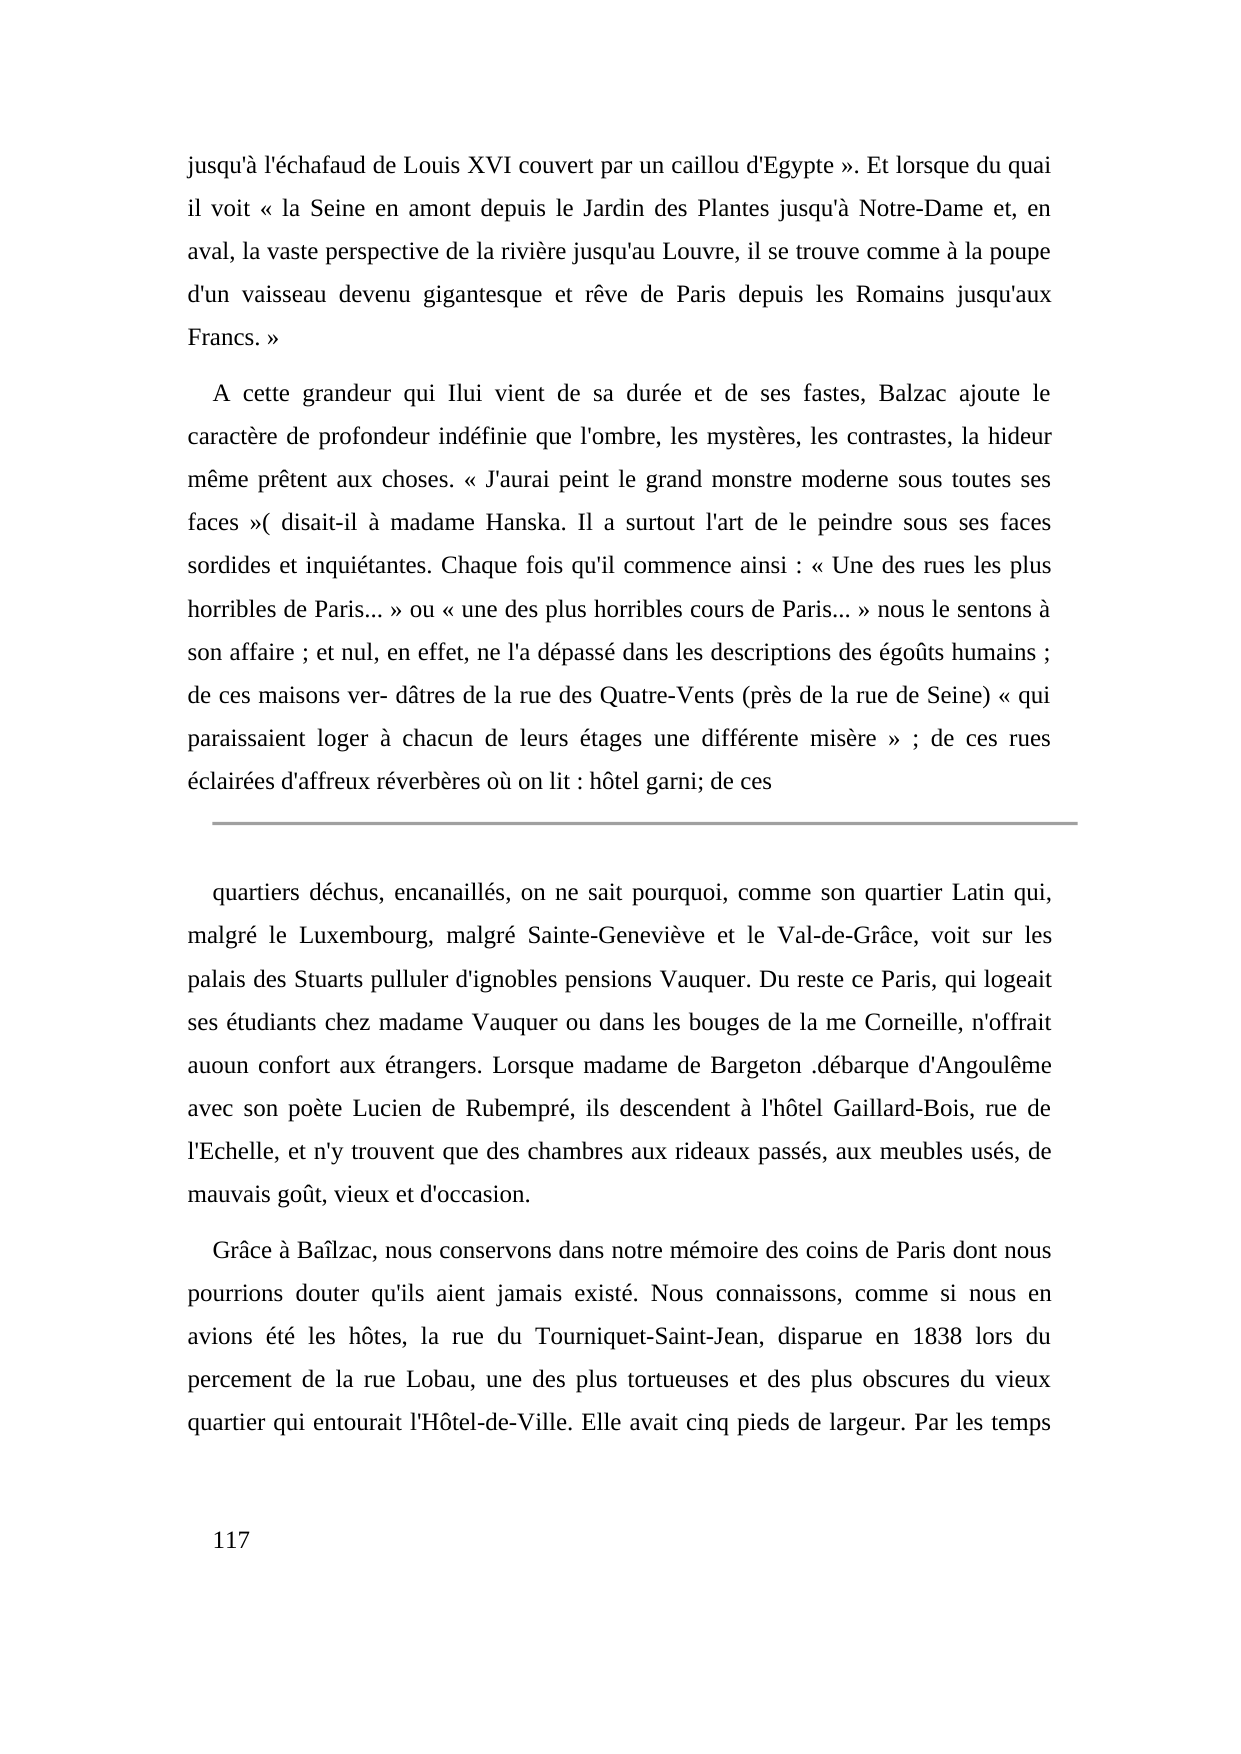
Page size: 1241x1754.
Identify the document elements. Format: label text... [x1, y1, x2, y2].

text quartiers déchus, encanaillés, on ne sait pourquoi, comme son quartier Latin qui, malgré le Luxembourg, malgré Sainte-Geneviève et le Val-de-Grâce, voit sur les palais des Stuarts pulluler d'ignobles pensions Vauquer. Du reste ce Paris, qui logeait ses étudiants chez madame Vauquer ou dans les bouges de la me Corneille, n'offrait auoun confort aux étrangers. Lorsque madame de Bargeton .débarque d'Angoulême avec son poète Lucien de Rubempré, ils descendent à l'hôtel Gaillard-Bois, rue de l'Echelle, et n'y trouvent que des chambres aux rideaux passés, aux meubles usés, de mauvais goût, vieux et d'occasion. [187, 877, 1053, 1208]
text A cette grandeur qui Ilui vient de sa durée et de ses fastes, Balzac ajoute le caractère de profondeur indéfinie que l'ombre, les mystères, les contrastes, la hideur même prêtent aux choses. « J'aurai peint le grand monstre moderne sous toutes ses faces »( disait-il à madame Hanska. Il a surtout l'art de le peindre sous ses faces sordides et inquiétantes. Chaque fois qu'il commence ainsi : « Une des rues les plus horribles de Paris... » ou « une des plus horribles cours de Paris... » nous le sentons à son affaire ; et nul, en effet, ne l'a dépassé dans les descriptions des égoûts humains ; de ces maisons ver- dâtres de la rue des Quatre-Vents (près de la rue de Seine) « qui paraissaient loger à chacun de leurs étages une différente misère » ; de ces rues éclairées d'affreux réverbères où on lit : hôtel garni; de ces [187, 378, 1053, 795]
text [187, 1235, 1053, 1436]
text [187, 150, 1053, 351]
